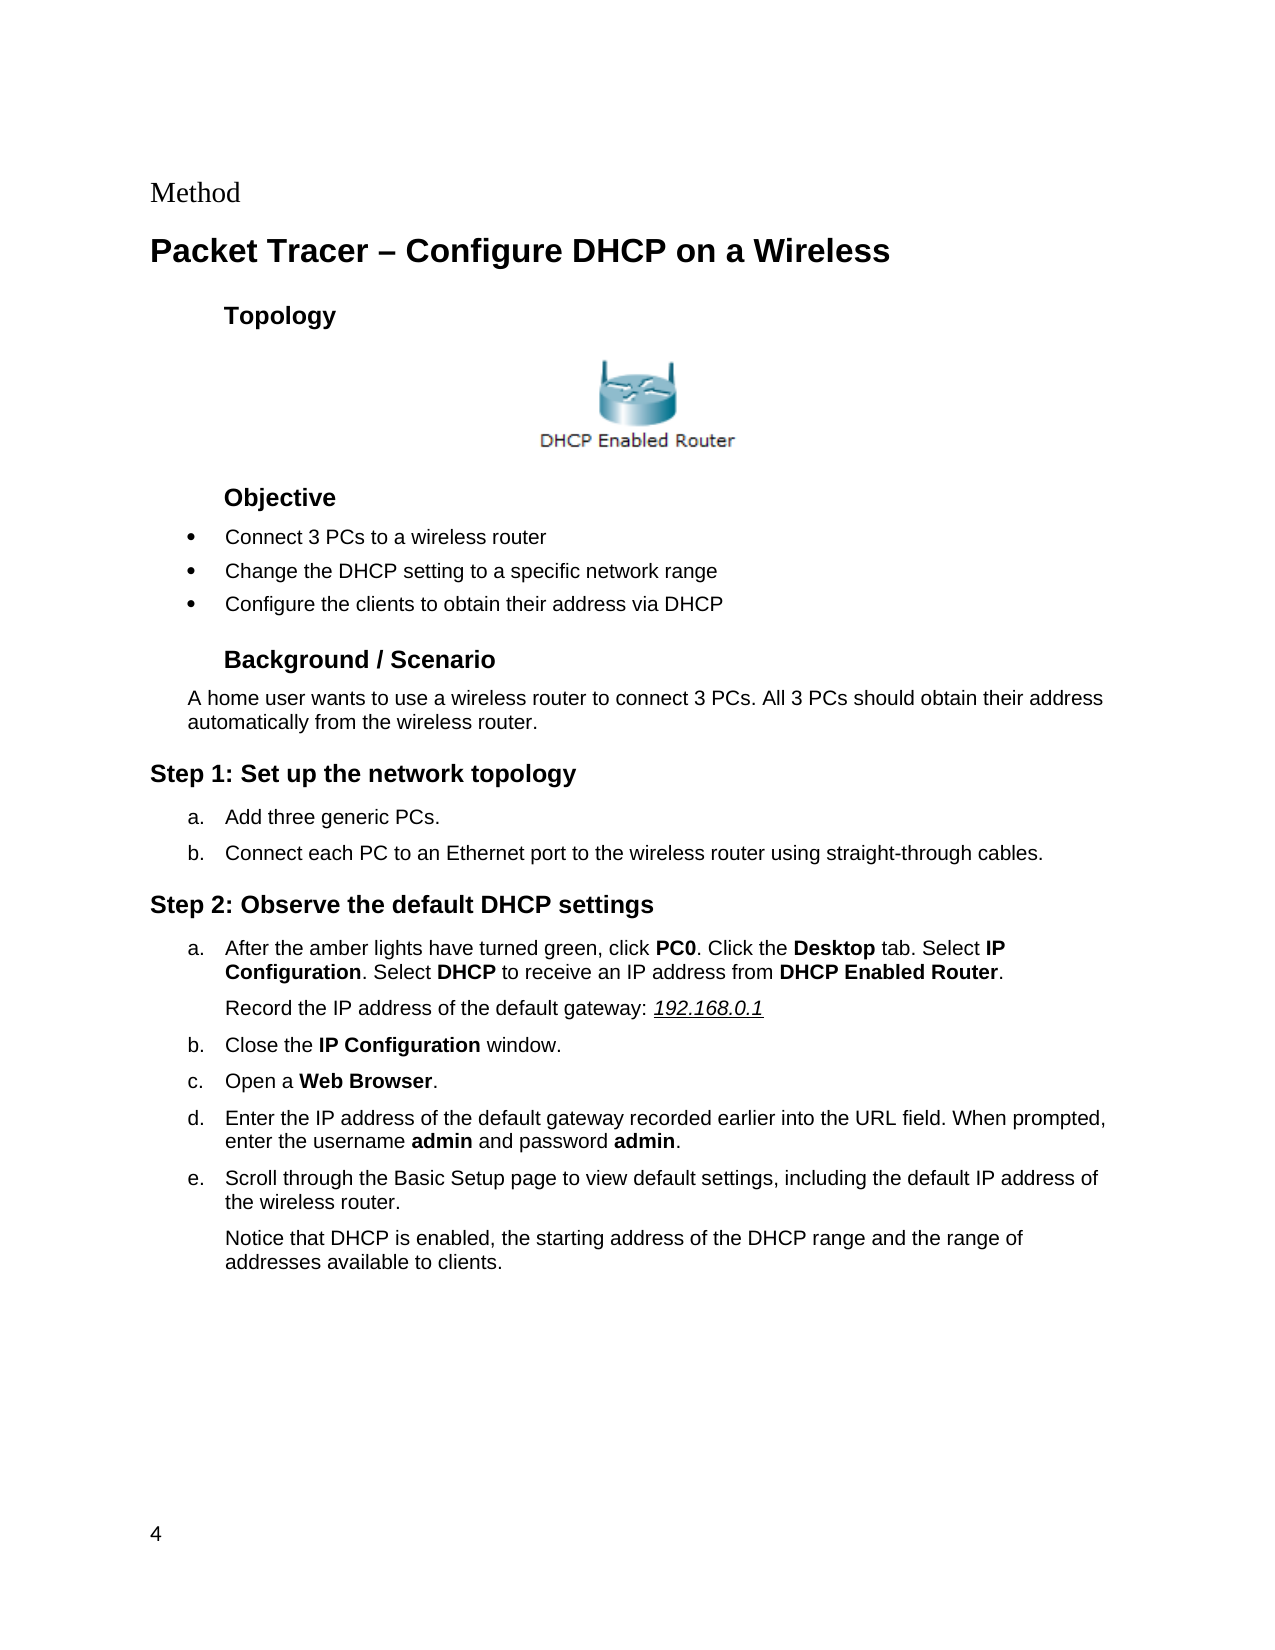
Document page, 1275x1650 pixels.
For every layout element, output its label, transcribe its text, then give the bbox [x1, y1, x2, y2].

list Enter the IP address of the default gateway recorded earlier into the URL field. When prompted, enter the username admin and password admin. [187, 1105, 1125, 1153]
text Objective [150, 483, 1125, 512]
list After the amber lights have turned green, click PC0. Click the Desktop tab. Select IP Configuration. Select DHCP to receive an IP address from DHCP Enabled Router. [187, 936, 1125, 983]
list Open a Web Browser. [187, 1069, 1125, 1093]
list Close the IP Configuration window. [187, 1032, 1125, 1056]
subtitle Method [150, 175, 1125, 208]
text Topology [150, 301, 1125, 329]
list Add three generic PCs. [187, 804, 1125, 828]
text A home user wants to use a wireless router to connect 3 PCs. All 3 PCs should obtain their address automatically from the wireless router. [187, 686, 1125, 734]
list Scroll through the Basic Setup page to view default settings, including the default IP address of the wireless router. [187, 1166, 1125, 1214]
list Set up the network topology [150, 759, 1125, 788]
picture [532, 354, 743, 455]
text Notice that DHCP is enabled, the starting address of the DHCP range and the range of addresses available to clients. [225, 1226, 1125, 1274]
text Connect 3 PCs to a wireless router [187, 524, 1125, 549]
list Observe the default DHCP settings [150, 890, 1125, 919]
text Configure the clients to obtain their address via DHCP [187, 592, 1125, 616]
title Packet Tracer – Configure DHCP on a Wireless [150, 232, 1125, 270]
list Connect each PC to an Ethernet port to the wireless router using straight-through cables. [187, 841, 1125, 865]
text Background / Scenario [150, 645, 1125, 674]
text Change the DHCP setting to a specific network range [187, 558, 1125, 582]
text Record the IP address of the default gateway: 192.168.0.1 [225, 996, 1125, 1020]
